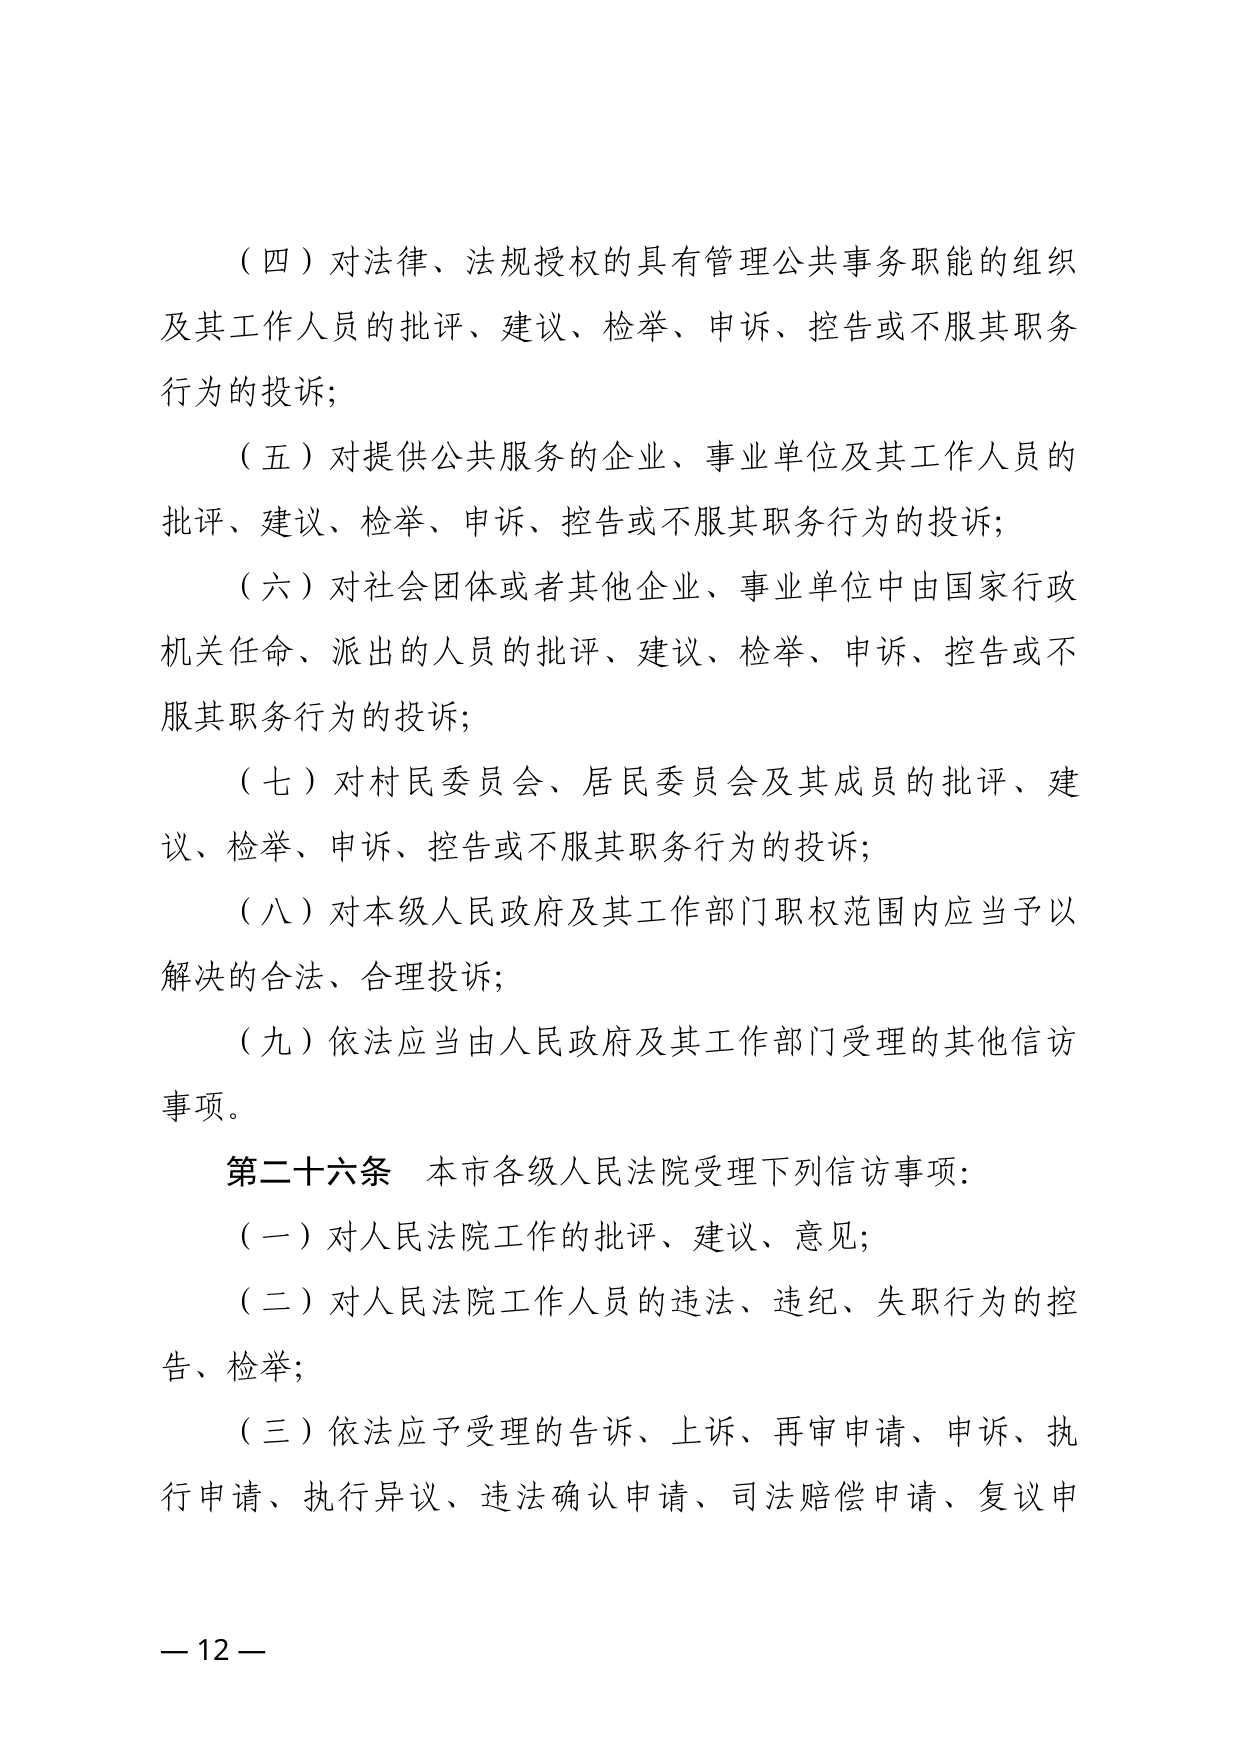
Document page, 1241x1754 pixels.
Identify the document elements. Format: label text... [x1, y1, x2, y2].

text 第二十六条 本市各级人民法院受理下列信访事项： [159, 1137, 1081, 1202]
text （四）对法律、法规授权的具有管理公共事务职能的组织及其工作人员的批评、建议、检举、申诉、控告或不服其职务行为的投诉； [159, 227, 1081, 422]
text （九）依法应当由人民政府及其工作部门受理的其他信访事项。 [159, 1007, 1081, 1137]
text （七）对村民委员会、居民委员会及其成员的批评、建议、检举、申诉、控告或不服其职务行为的投诉； [159, 747, 1081, 877]
text （八）对本级人民政府及其工作部门职权范围内应当予以解决的合法、合理投诉； [159, 877, 1081, 1007]
text （五）对提供公共服务的企业、事业单位及其工作人员的批评、建议、检举、申诉、控告或不服其职务行为的投诉； [159, 422, 1081, 552]
text （二）对人民法院工作人员的违法、违纪、失职行为的控告、检举； [159, 1267, 1081, 1397]
text （一）对人民法院工作的批评、建议、意见； [159, 1202, 1081, 1267]
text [159, 1397, 1081, 1527]
text （六）对社会团体或者其他企业、事业单位中由国家行政机关任命、派出的人员的批评、建议、检举、申诉、控告或不服其职务行为的投诉； [159, 552, 1081, 747]
